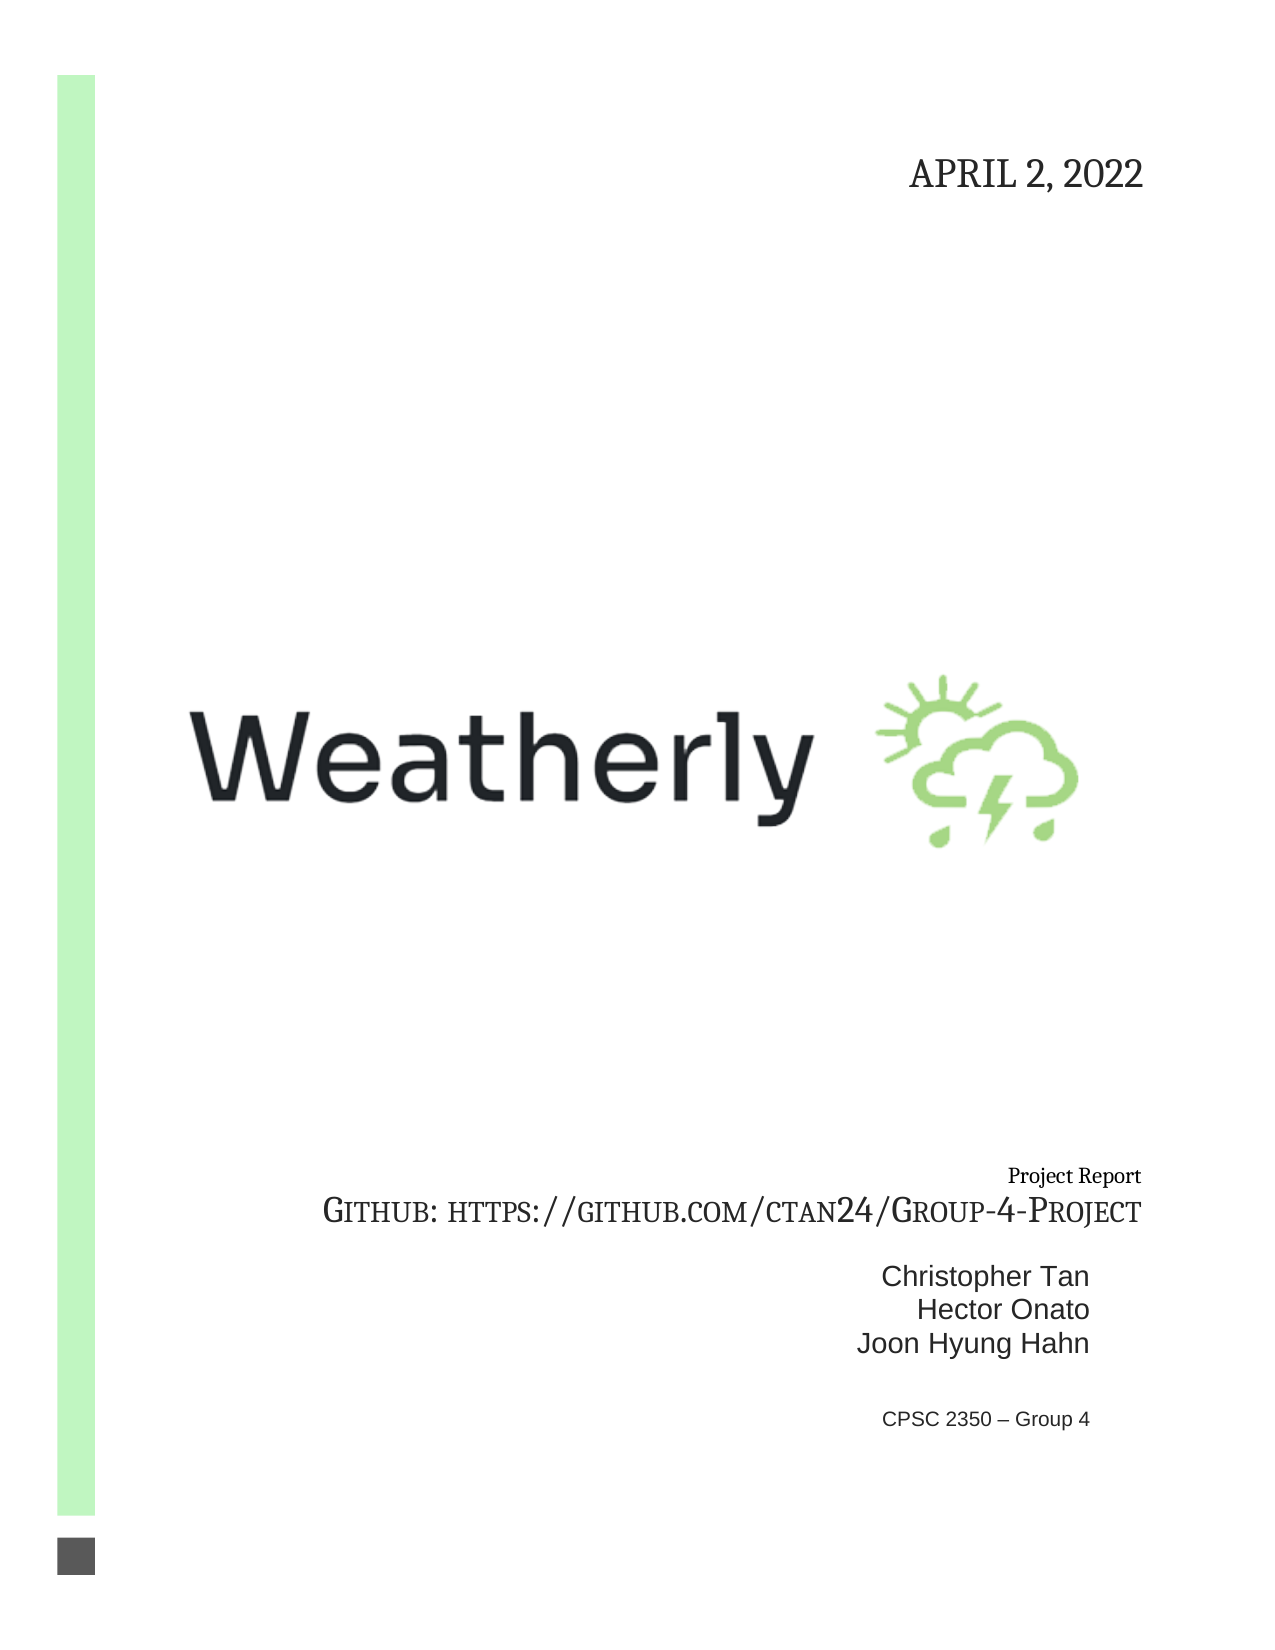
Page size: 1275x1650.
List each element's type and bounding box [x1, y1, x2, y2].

picture [150, 655, 1125, 871]
